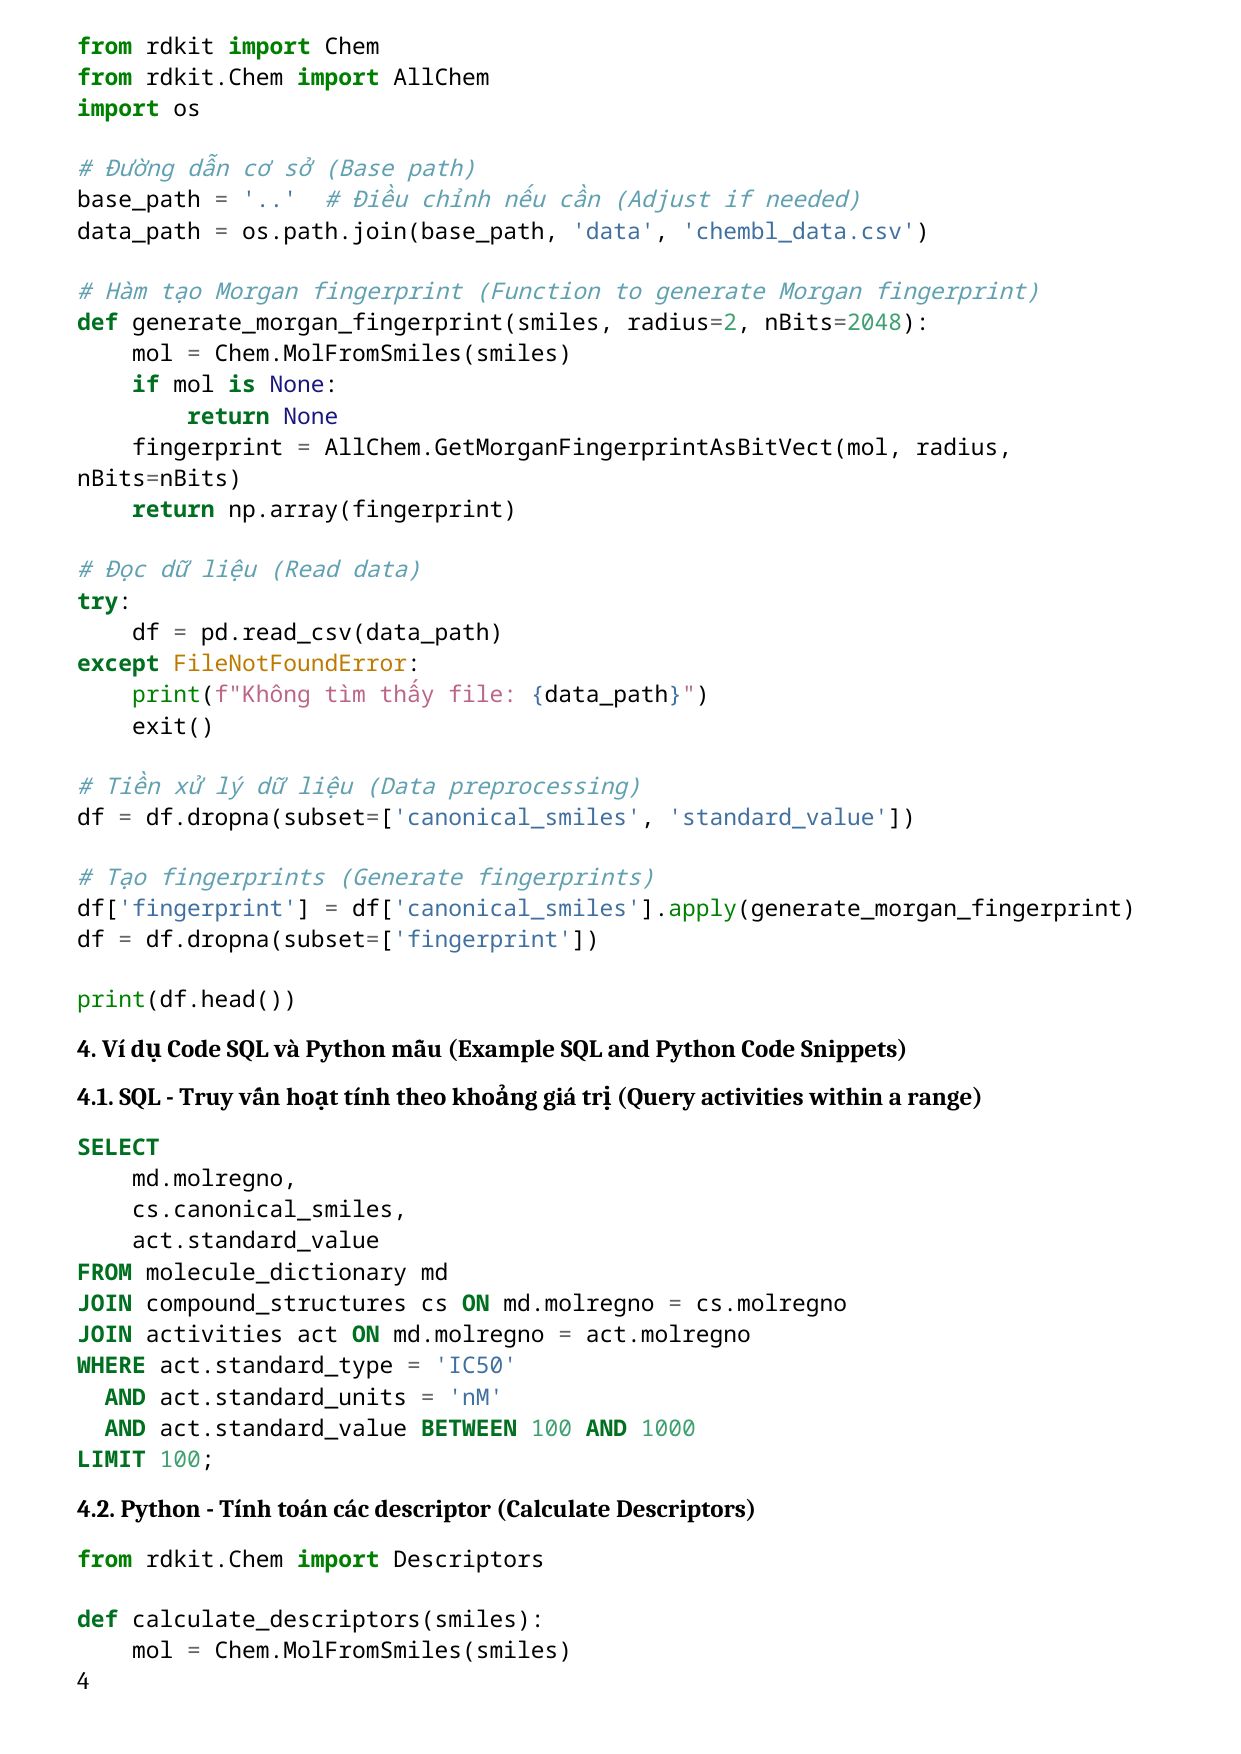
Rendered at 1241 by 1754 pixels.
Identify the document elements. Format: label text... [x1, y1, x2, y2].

text SELECT md.molregno, cs.canonical_smiles, act.standard_value FROM molecule_dictionary md JOIN compound_structures cs ON md.molregno = cs.molregno JOIN activities act ON md.molregno = act.molregno WHERE act.standard_type = 'IC50' AND act.standard_units = 'nM' AND act.standard_value BETWEEN 100 AND 1000 LIMIT 100; [77, 1130, 1163, 1474]
text 4.2. Python - Tính toán các descriptor (Calculate Descriptors) [77, 1495, 1163, 1524]
text 4. Ví dụ Code SQL và Python mẫu (Example SQL and Python Code Snippets) [77, 1035, 1163, 1064]
text 4.1. SQL - Truy vấn hoạt tính theo khoảng giá trị (Query activities within a range) [77, 1083, 1163, 1112]
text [77, 29, 1163, 1014]
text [77, 1542, 1163, 1665]
